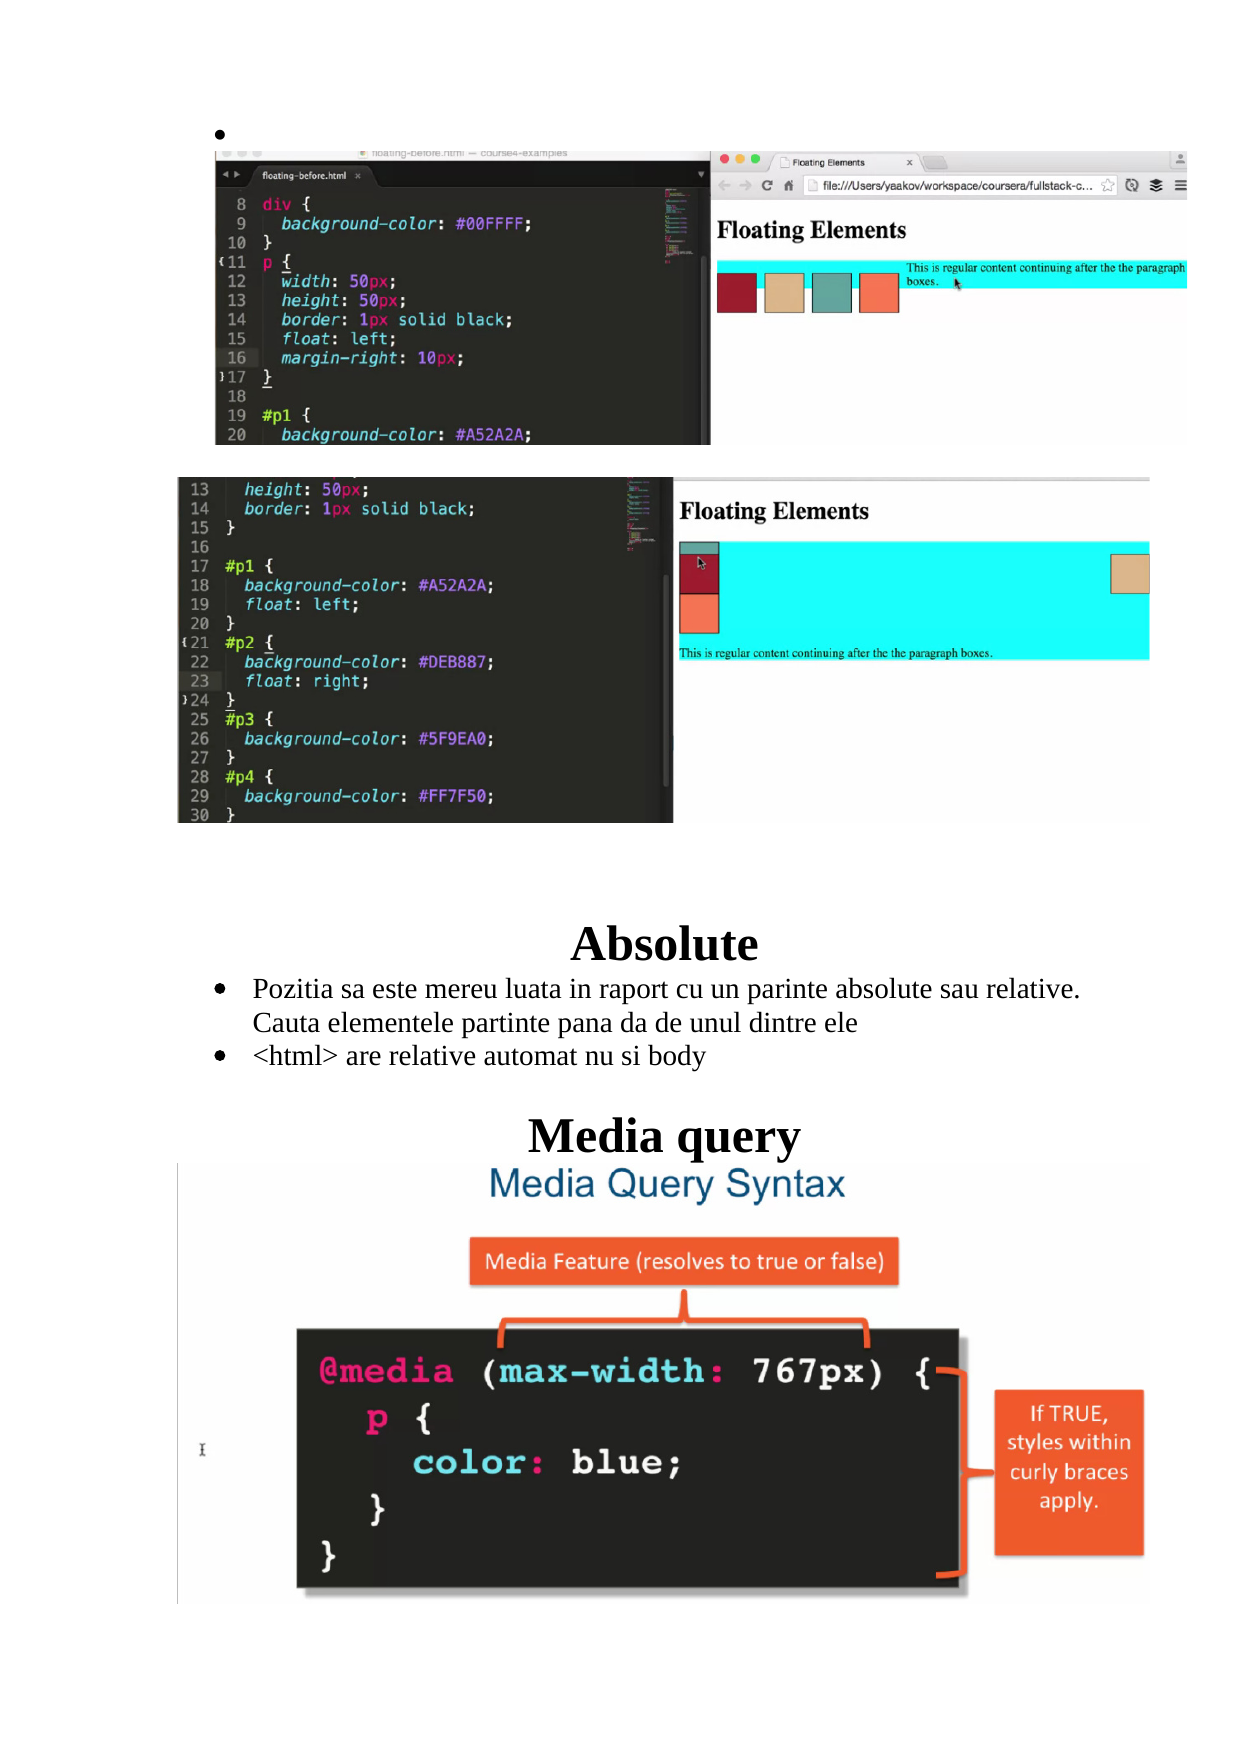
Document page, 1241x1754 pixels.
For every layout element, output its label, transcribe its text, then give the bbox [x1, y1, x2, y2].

text Media query [177, 1106, 1152, 1163]
list <html> are relative automat nu si body [215, 1038, 1152, 1072]
picture [177, 477, 1150, 823]
picture [214, 151, 1188, 445]
text Absolute [177, 914, 1152, 971]
list Pozitia sa este mereu luata in raport cu un parinte absolute sau relative. Cauta elementele partinte pana da de unul dintre ele [215, 971, 1152, 1038]
picture [177, 1163, 1150, 1604]
